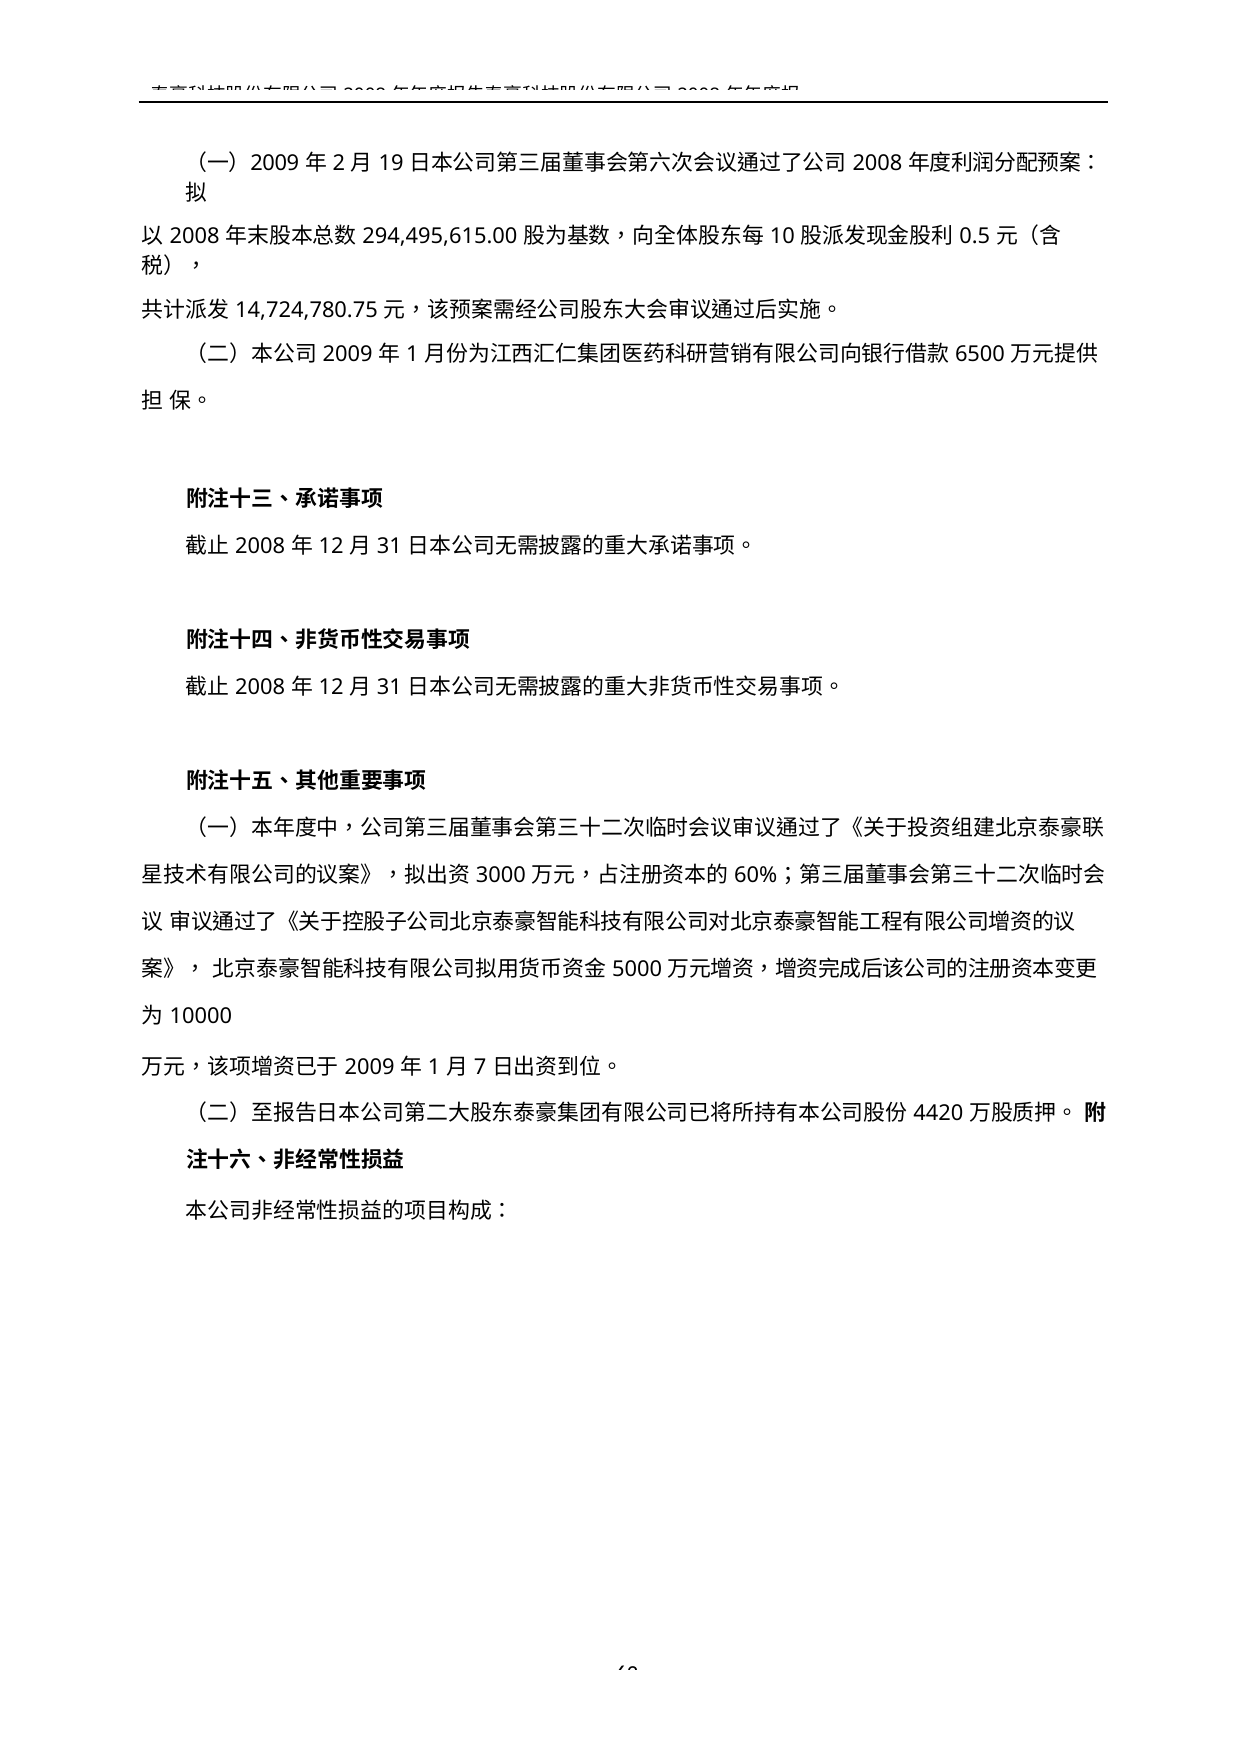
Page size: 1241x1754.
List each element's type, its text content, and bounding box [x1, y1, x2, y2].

text 截止 2008 年 12 月 31 日本公司无需披露的重大承诺事项。 [185, 530, 1117, 559]
text 截止 2008 年 12 月 31 日本公司无需披露的重大非货币性交易事项。 [185, 671, 1117, 701]
text 以 2008 年末股本总数 294,495,615.00 股为基数，向全体股东每 10 股派发现金股利 0.5 元（含税）， [142, 221, 1117, 280]
text （二）至报告日本公司第二大股东泰豪集团有限公司已将所持有本公司股份 4420 万股质押。 附注十六、非经常性损益 [185, 1097, 1117, 1174]
text （一）本年度中，公司第三届董事会第三十二次临时会议审议通过了《关于投资组建北京泰豪联 星技术有限公司的议案》，拟出资 3000 万元，占注册资本的 60%；第三届董事会第三十二次临时会议 审议通过了《关于控股子公司北京泰豪智能科技有限公司对北京泰豪智能工程有限公司增资的议案》， 北京泰豪智能科技有限公司拟用货币资金 5000 万元增资，增资完成后该公司的注册资本变更为 10000 [142, 812, 1117, 1029]
text 万元，该项增资已于 2009 年 1 月 7 日出资到位。 [142, 1051, 1117, 1081]
text （一）2009 年 2 月 19 日本公司第三届董事会第六次会议通过了公司 2008 年度利润分配预案：拟 [185, 147, 1117, 207]
subtitle 附注十三、承诺事项 [186, 483, 1117, 513]
subtitle 附注十四、非货币性交易事项 [186, 624, 1117, 654]
text （二）本公司 2009 年 1 月份为江西汇仁集团医药科研营销有限公司向银行借款 6500 万元提供担 保。 [142, 338, 1117, 414]
text 本公司非经常性损益的项目构成： [185, 1195, 1117, 1225]
subtitle 附注十五、其他重要事项 [186, 765, 1117, 795]
text 共计派发 14,724,780.75 元，该预案需经公司股东大会审议通过后实施。 [142, 294, 1117, 324]
